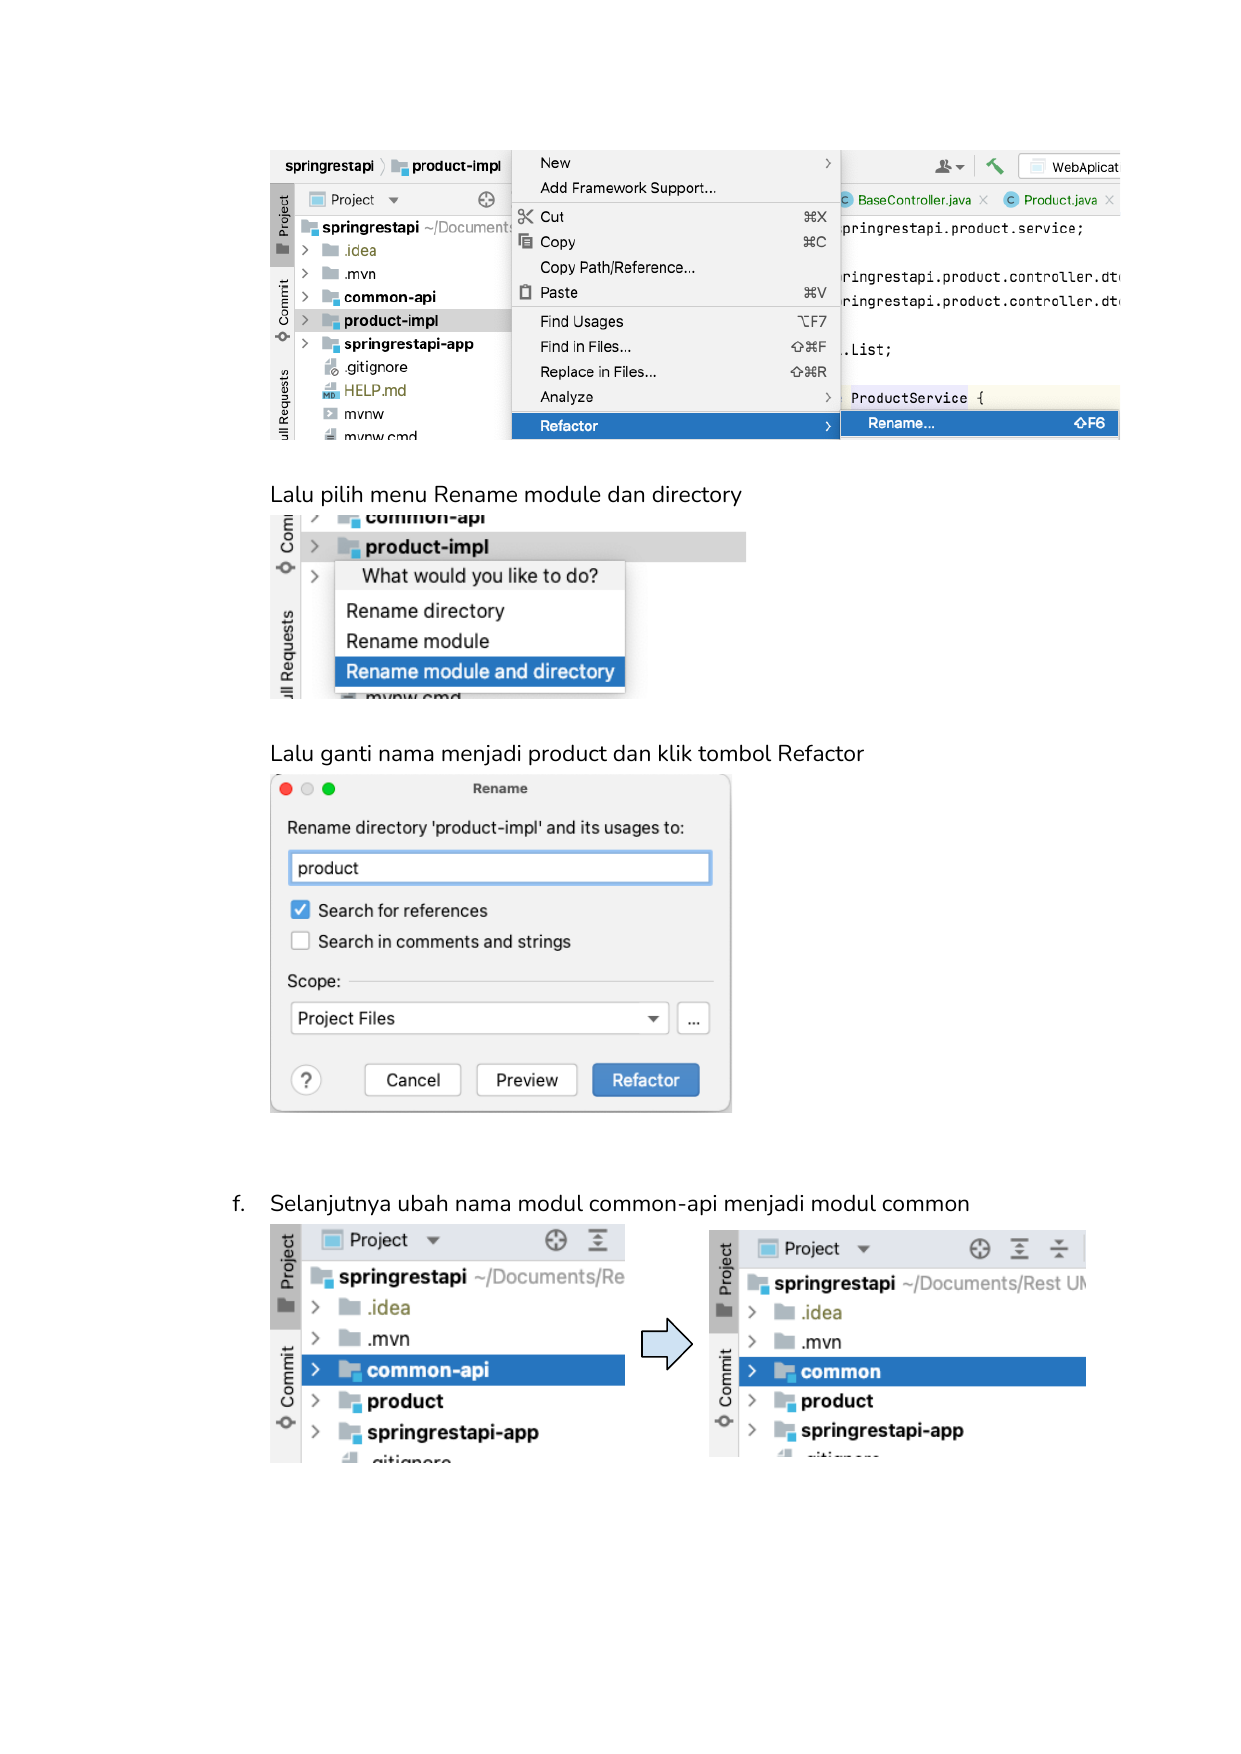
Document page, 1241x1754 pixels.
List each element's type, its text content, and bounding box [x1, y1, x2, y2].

picture [270, 150, 1121, 440]
list Selanjutnya ubah nama modul common-api menjadi modul common [232, 1188, 1045, 1220]
text Lalu pilih menu Rename module dan directory [270, 479, 1045, 511]
picture [270, 1224, 625, 1463]
picture [709, 1230, 1086, 1457]
text Lalu ganti nama menjadi product dan klik tombol Refactor [270, 738, 1045, 769]
picture [270, 774, 733, 1113]
picture [270, 515, 747, 699]
